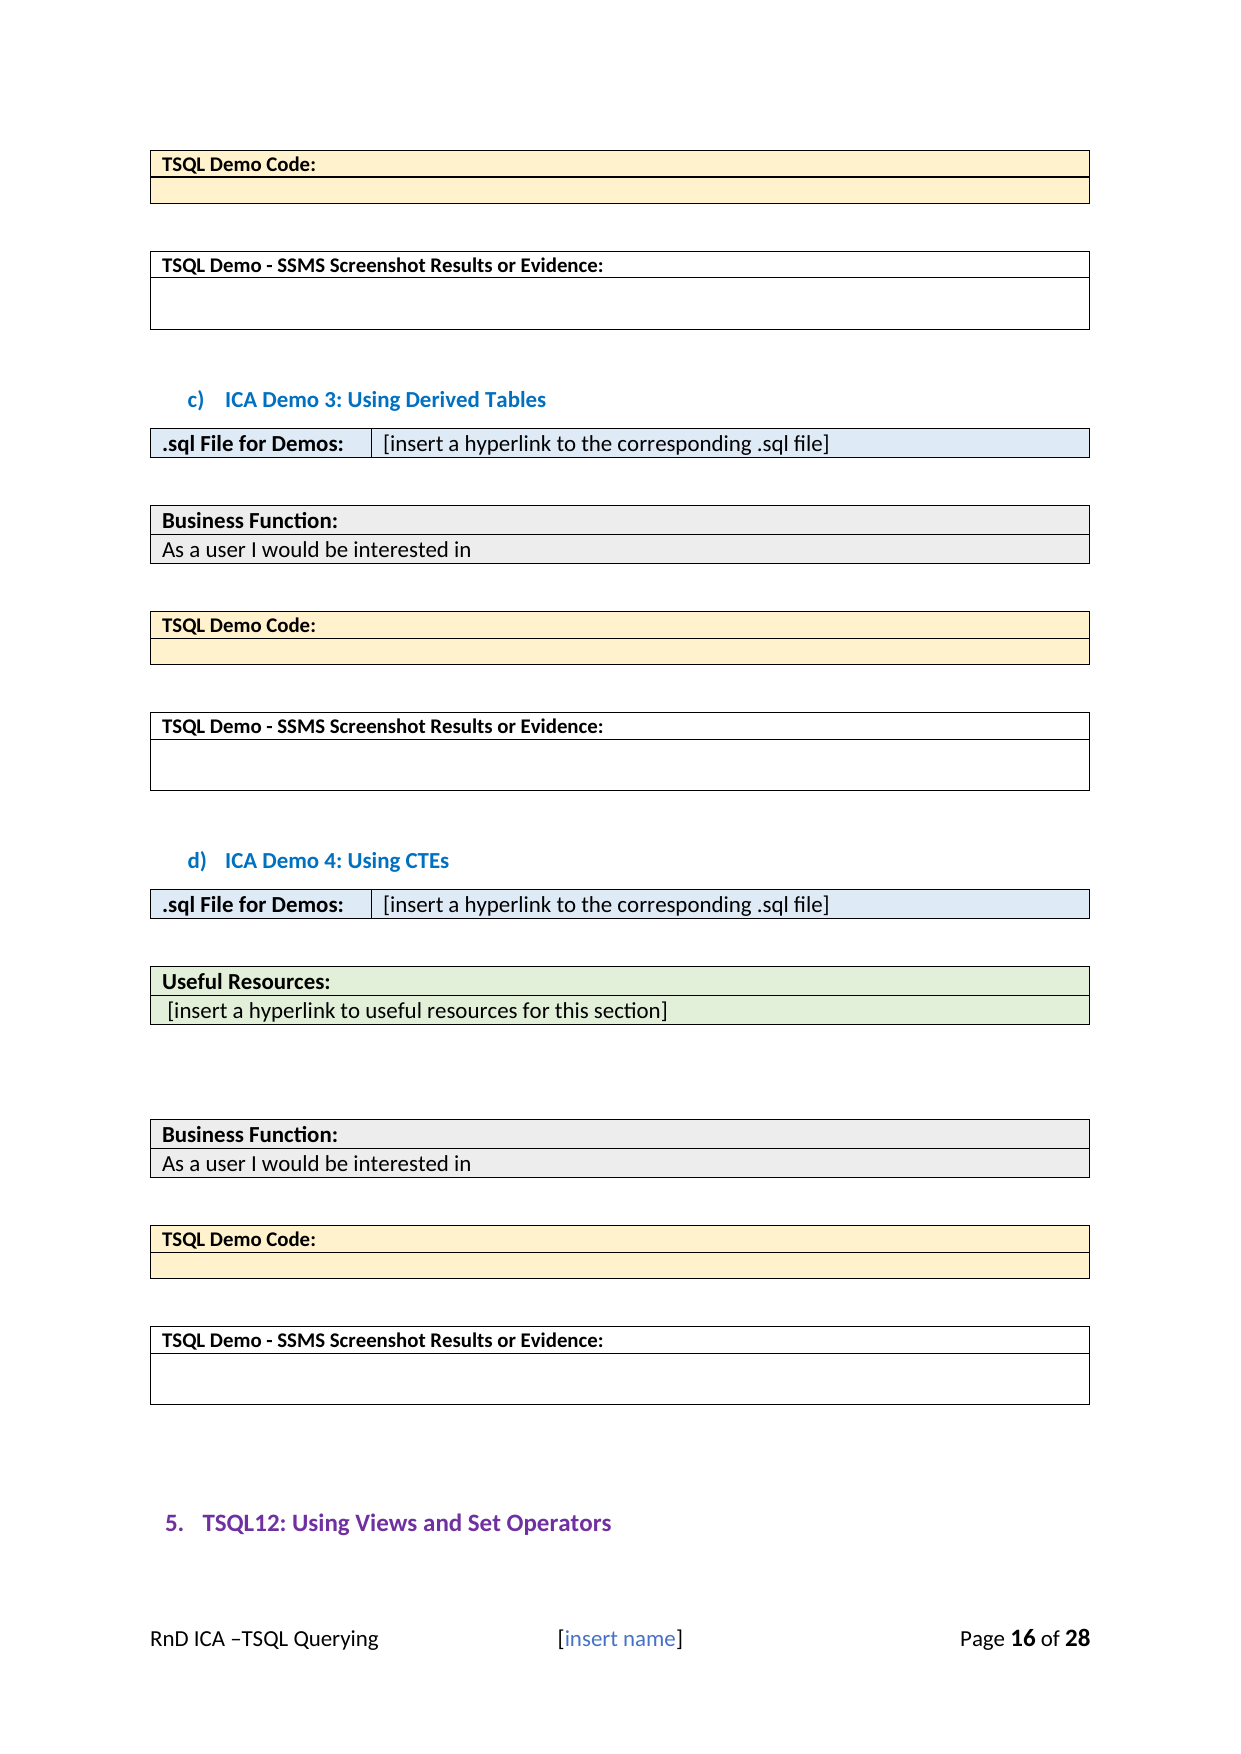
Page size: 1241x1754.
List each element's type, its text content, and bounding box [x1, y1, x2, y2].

table_cell [151, 639, 1089, 664]
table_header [372, 429, 1089, 457]
table_cell [151, 1354, 1089, 1404]
table_header Business Function: [151, 506, 1089, 534]
table_header .sql File for Demos: [151, 890, 371, 918]
table_header TSQL Demo - SSMS Screenshot Results or Evidence: [151, 1327, 1089, 1352]
table_cell [insert a hyperlink to useful resources for this section] [151, 996, 1089, 1024]
table_header TSQL Demo - SSMS Screenshot Results or Evidence: [151, 252, 1089, 277]
table_cell [151, 740, 1089, 790]
table_header [insert a hyperlink to the corresponding .sql file] [372, 890, 1089, 918]
table_header TSQL Demo Code: [151, 612, 1089, 638]
table_header Useful Resources: [151, 967, 1089, 995]
subtitle TSQL12: Using Views and Set Operators [165, 1507, 1090, 1538]
table_header TSQL Demo - SSMS Screenshot Results or Evidence: [151, 713, 1089, 738]
table_cell As a user I would be interested in [151, 535, 1089, 563]
table_header Business Function: [151, 1120, 1089, 1148]
table_cell As a user I would be interested in [151, 1149, 1089, 1177]
subtitle ICA Demo 3: Using Derived Tables [187, 385, 1090, 413]
table_cell [151, 178, 1089, 203]
table_cell [151, 278, 1089, 329]
table_header TSQL Demo Code: [151, 151, 1089, 176]
subtitle ICA Demo 4: Using CTEs [187, 847, 1090, 874]
table_cell [151, 1253, 1089, 1278]
table_header .sql File for Demos: [151, 429, 371, 457]
table_header TSQL Demo Code: [151, 1226, 1089, 1252]
